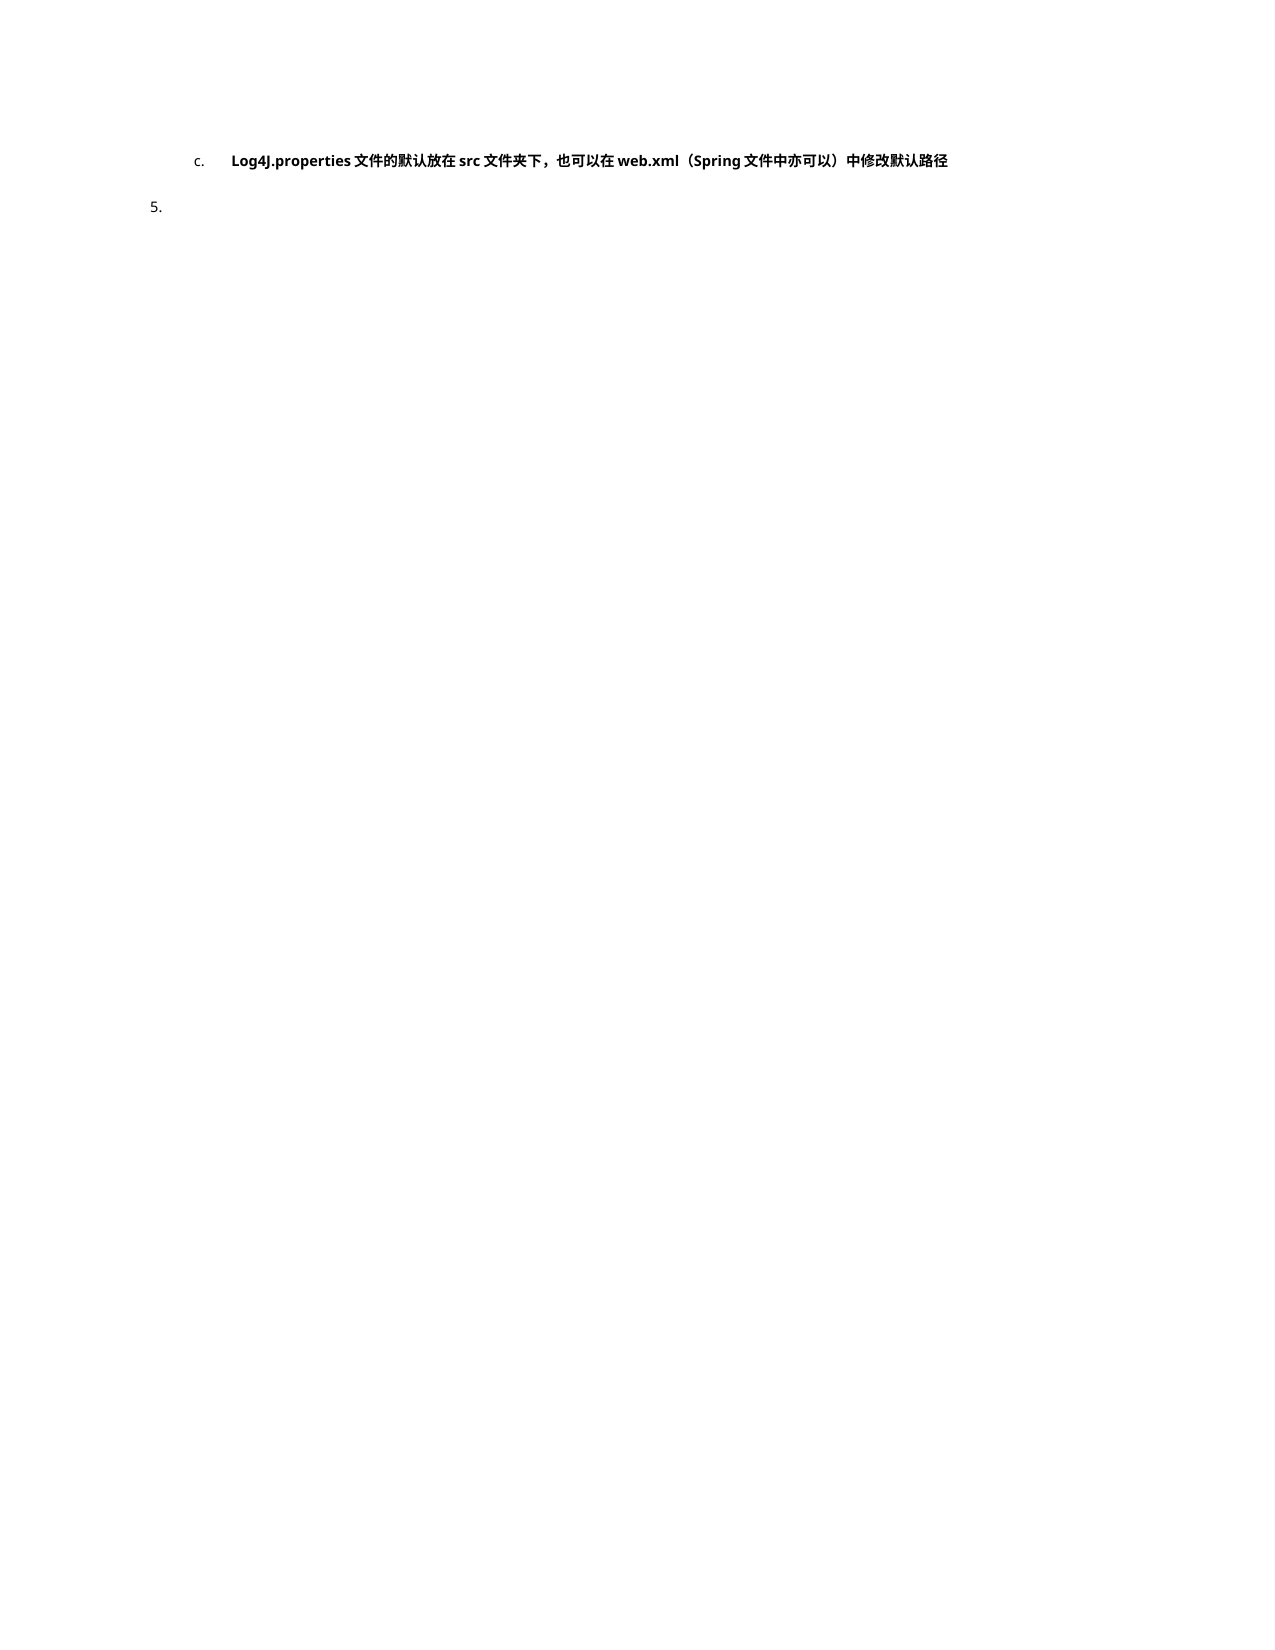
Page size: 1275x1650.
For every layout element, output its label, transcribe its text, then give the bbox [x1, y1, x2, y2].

list Log4J.properties文件的默认放在src文件夹下，也可以在web.xml（Spring文件中亦可以）中修改默认路径 [194, 150, 1125, 171]
